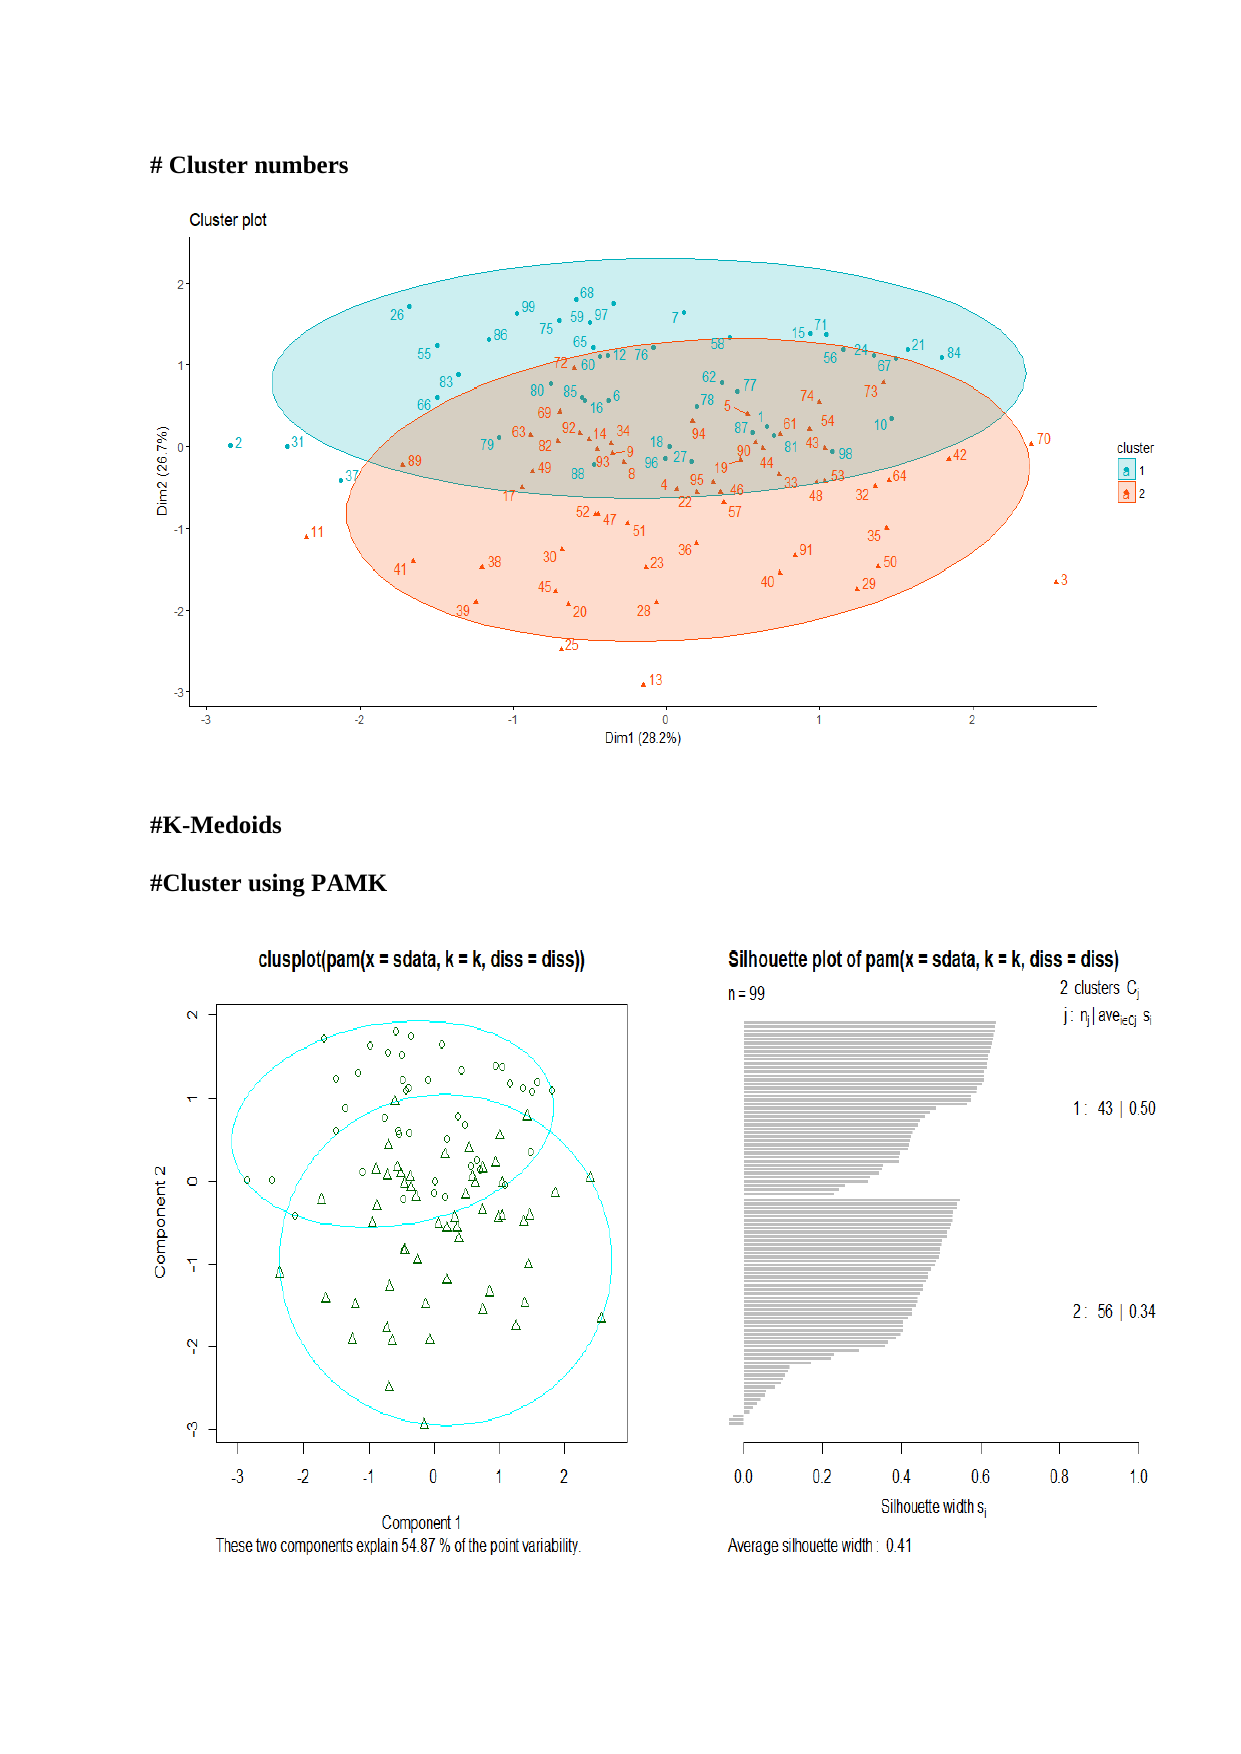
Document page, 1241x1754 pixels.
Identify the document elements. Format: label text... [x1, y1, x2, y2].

picture [150, 925, 1168, 1557]
text # Cluster numbers [150, 150, 1090, 179]
text #K-Medoids [150, 810, 1090, 839]
text #Cluster using PAMK [150, 868, 1090, 897]
picture [150, 207, 1157, 753]
